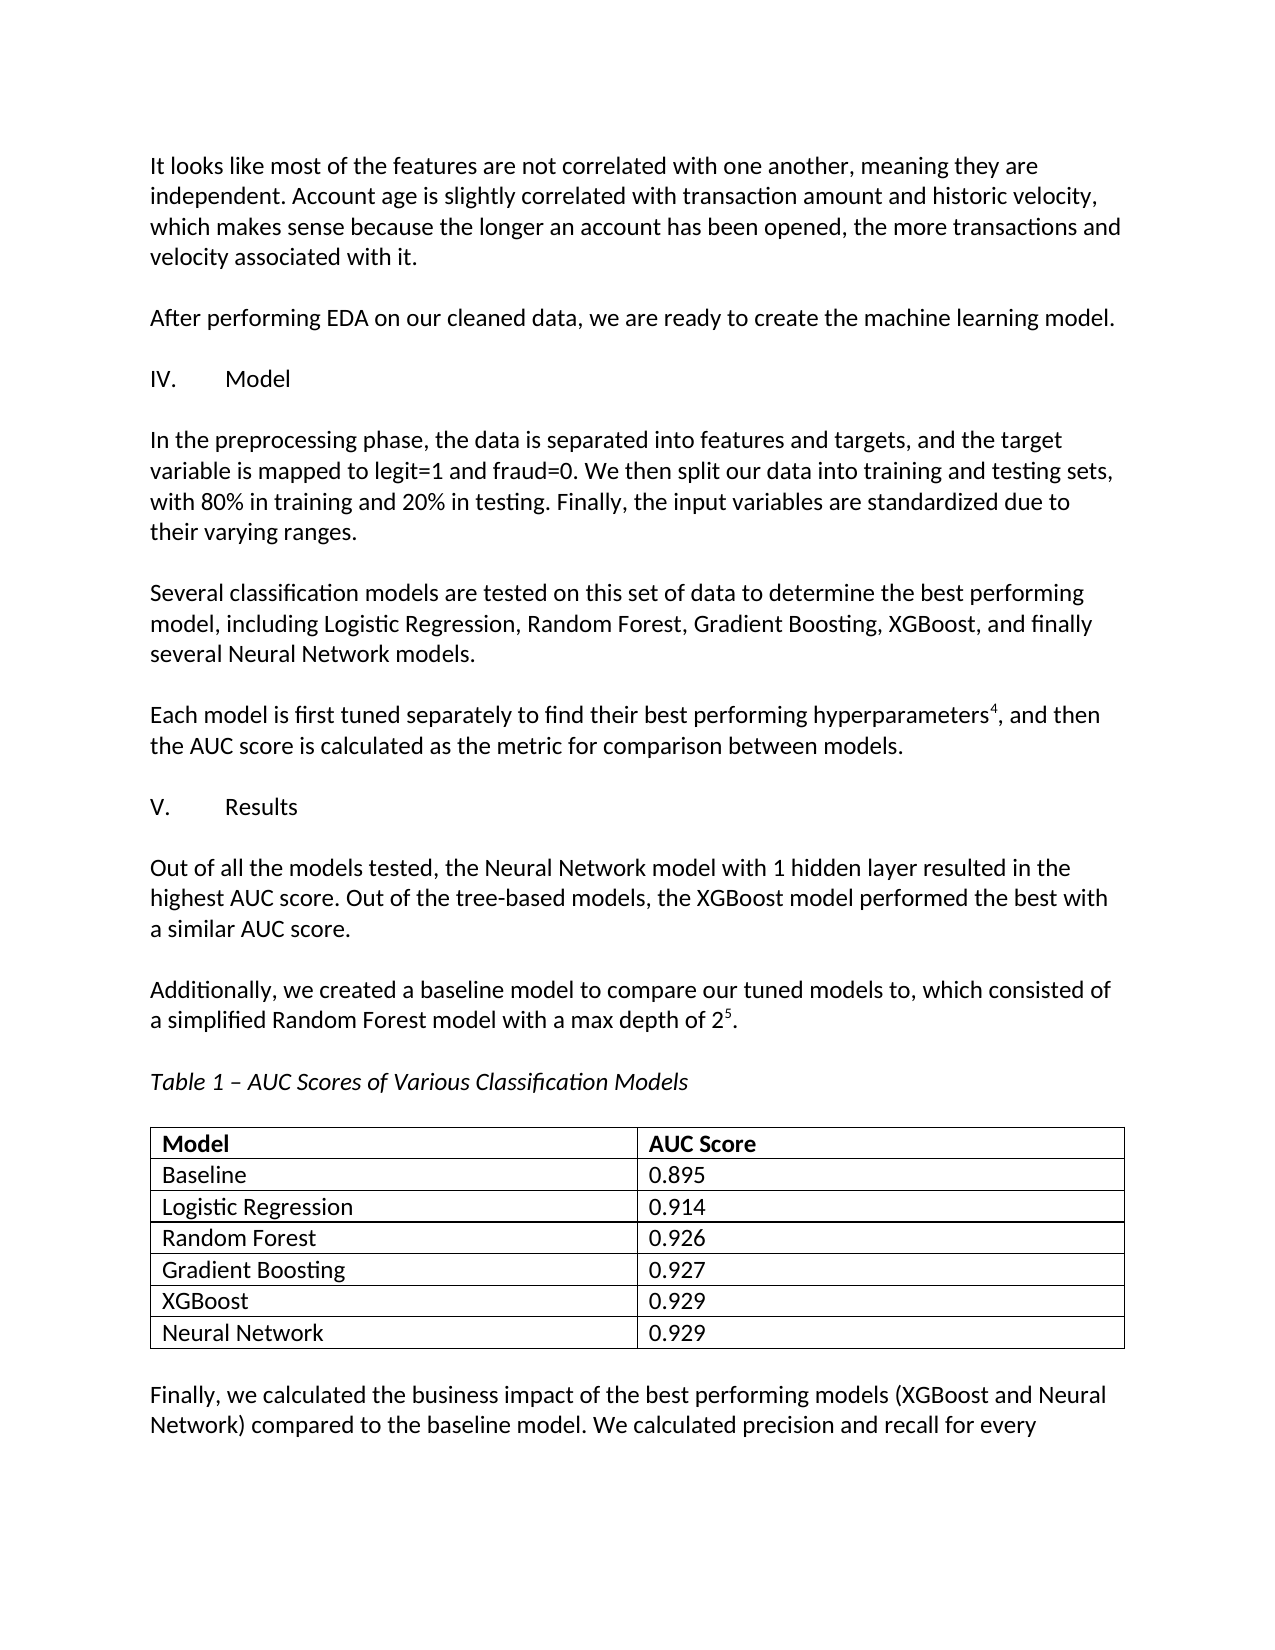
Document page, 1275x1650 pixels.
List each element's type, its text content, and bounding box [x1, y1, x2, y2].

text After performing EDA on our cleaned data, we are ready to create the machine learning model. [150, 303, 1125, 333]
list Model [150, 364, 1125, 394]
list Results [150, 791, 1125, 821]
text It looks like most of the features are not correlated with one another, meaning they are independent. Account age is slightly correlated with transaction amount and historic velocity, which makes sense because the longer an account has been opened, the more transactions and velocity associated with it. [150, 150, 1125, 272]
table_cell 0.929 [638, 1286, 1124, 1316]
text Each model is first tuned separately to find their best performing hyperparameters4, and then the AUC score is calculated as the metric for comparison between models. [150, 699, 1125, 760]
text In the preprocessing phase, the data is separated into features and targets, and the target variable is mapped to legit=1 and fraud=0. We then split our data into training and testing sets, with 80% in training and 20% in testing. Finally, the input variables are standardized due to their varying ranges. [150, 425, 1125, 547]
table_header AUC Score [638, 1128, 1124, 1158]
text Table 1 – AUC Scores of Various Classification Models [150, 1066, 1125, 1096]
table_cell Gradient Boosting [151, 1254, 637, 1284]
text Additionally, we created a baseline model to compare our tuned models to, which consisted of a simplified Random Forest model with a max depth of 25. [150, 974, 1125, 1035]
table_cell Neural Network [151, 1317, 637, 1348]
table_cell Logistic Regression [151, 1191, 637, 1221]
table_header Model [151, 1128, 637, 1158]
table_cell Baseline [151, 1159, 637, 1190]
text Out of all the models tested, the Neural Network model with 1 hidden layer resulted in the highest AUC score. Out of the tree-based models, the XGBoost model performed the best with a similar AUC score. [150, 852, 1125, 943]
table_cell 0.926 [638, 1223, 1124, 1253]
table_cell 0.927 [638, 1254, 1124, 1284]
text Several classification models are tested on this set of data to determine the best performing model, including Logistic Regression, Random Forest, Gradient Boosting, XGBoost, and finally several Neural Network models. [150, 577, 1125, 669]
table_cell 0.914 [638, 1191, 1124, 1221]
table_cell 0.895 [638, 1159, 1124, 1190]
table_cell XGBoost [151, 1286, 637, 1316]
table_cell 0.929 [638, 1317, 1124, 1348]
table_cell Random Forest [151, 1223, 637, 1253]
